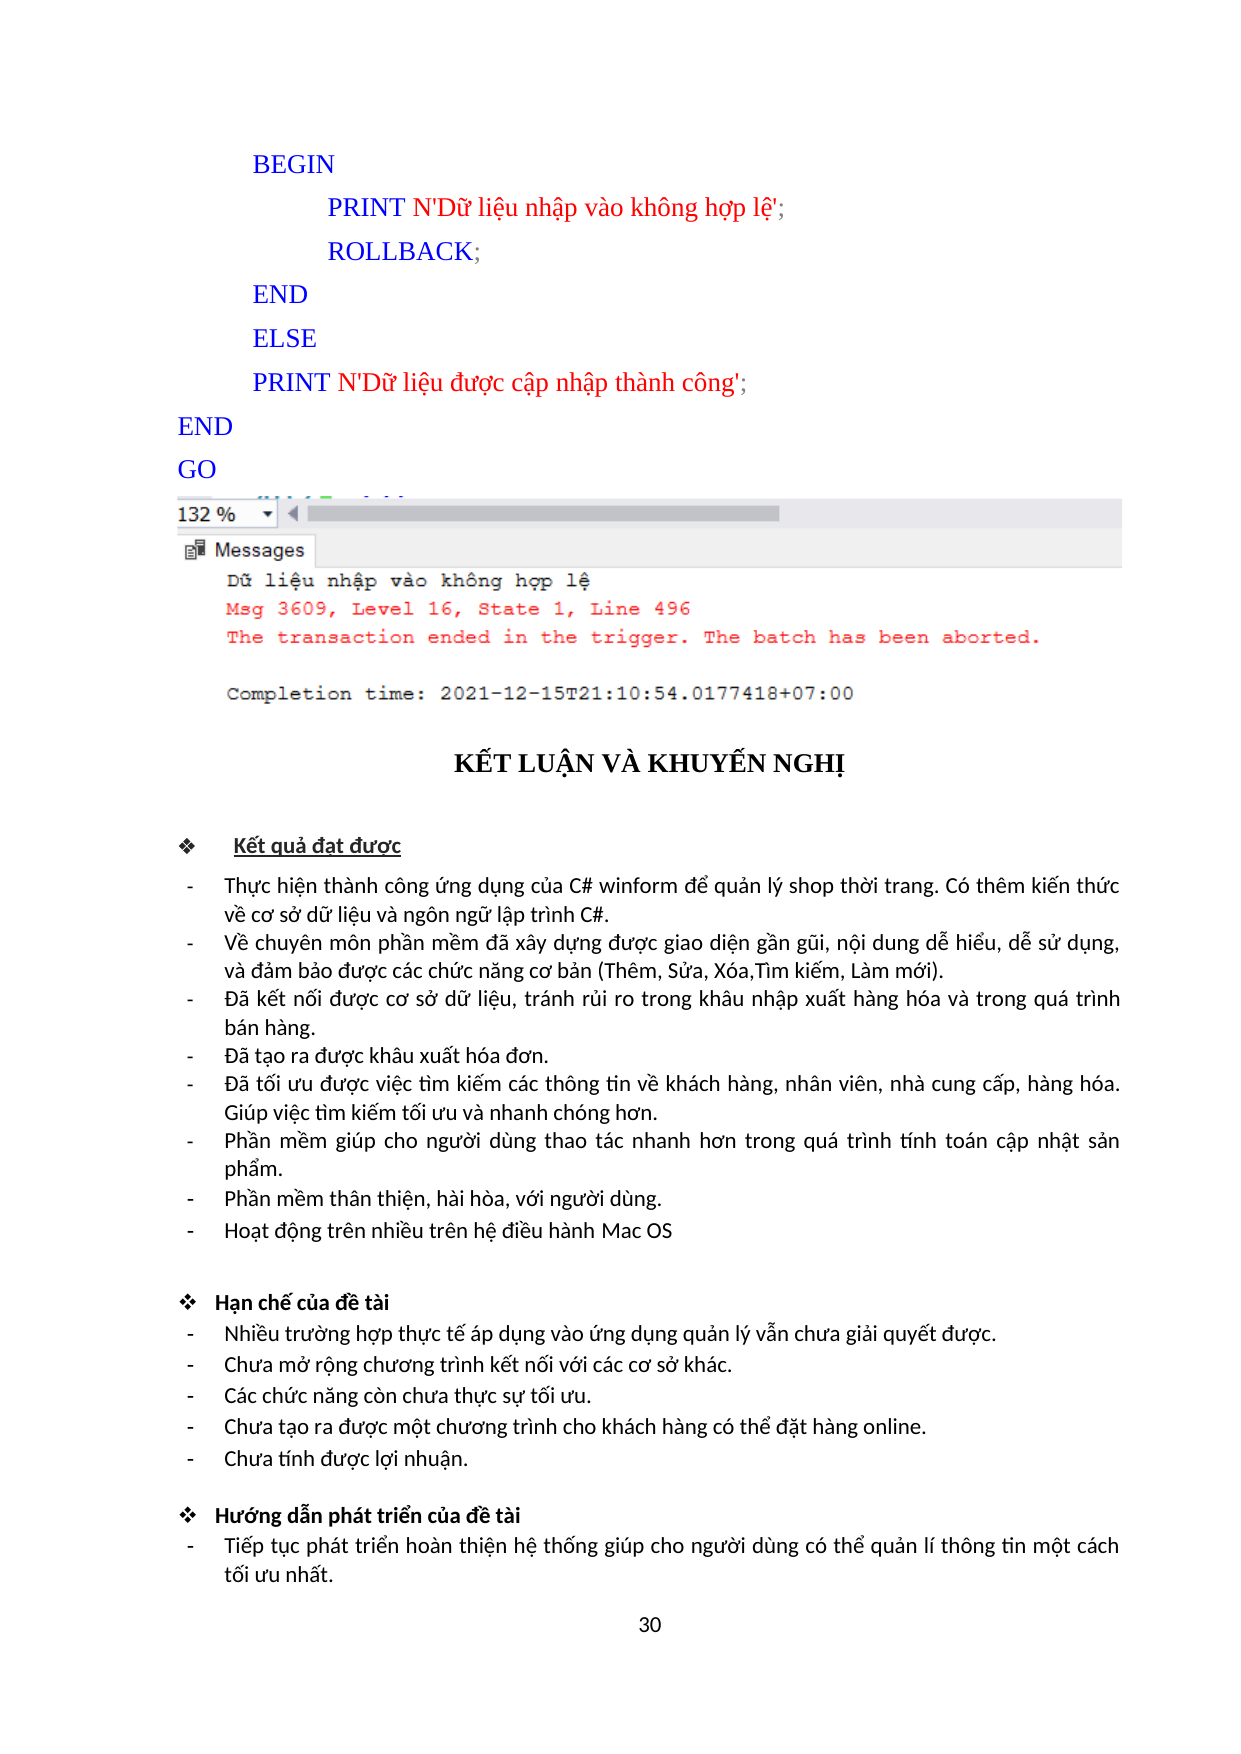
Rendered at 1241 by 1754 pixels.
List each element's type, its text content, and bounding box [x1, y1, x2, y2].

text ROLLBACK; [177, 235, 1122, 266]
list Về chuyên môn phần mềm đã xây dựng được giao diện gần gũi, nội dung dễ hiểu, dễ sử dụng, và đảm bảo được các chức năng cơ bản (Thêm, Sửa, Xóa,Tìm kiếm, Làm mới). [187, 928, 1122, 984]
list Các chức năng còn chưa thực sự tối ưu. [187, 1379, 1122, 1410]
text BEGIN [177, 148, 1122, 179]
picture [177, 496, 1123, 735]
text GO [177, 453, 1122, 484]
list Kết quả đạt được [177, 831, 1122, 859]
text END [177, 279, 1122, 310]
list Đã kết nối được cơ sở dữ liệu, tránh rủi ro trong khâu nhập xuất hàng hóa và trong quá trình bán hàng. [187, 984, 1122, 1041]
text PRINT N'Dữ liệu nhập vào không hợp lệ'; [177, 191, 1122, 222]
list Phần mềm thân thiện, hài hòa, với người dùng. [187, 1182, 1122, 1214]
list Hướng dẫn phát triển của đề tài [177, 1501, 1122, 1529]
list Thực hiện thành công ứng dụng của C# winform để quản lý shop thời trang. Có thêm kiến thức về cơ sở dữ liệu và ngôn ngữ lập trình C#. [187, 872, 1122, 928]
list Nhiều trường hợp thực tế áp dụng vào ứng dụng quản lý vẫn chưa giải quyết được. [187, 1317, 1122, 1348]
subtitle KẾT LUẬN VÀ KHUYẾN NGHỊ [177, 747, 1122, 778]
list Đã tối ưu được việc tìm kiếm các thông tin về khách hàng, nhân viên, nhà cung cấp, hàng hóa. Giúp việc tìm kiếm tối ưu và nhanh chóng hơn. [187, 1069, 1122, 1126]
text END [177, 409, 1122, 441]
text ELSE [177, 322, 1122, 353]
list Hoạt động trên nhiều trên hệ điều hành Mac OS [187, 1214, 1122, 1245]
list Đã tạo ra được khâu xuất hóa đơn. [187, 1041, 1122, 1069]
list Tiếp tục phát triển hoàn thiện hệ thống giúp cho người dùng có thể quản lí thông tin một cách tối ưu nhất. [187, 1529, 1122, 1588]
text PRINT N'Dữ liệu được cập nhập thành công'; [177, 366, 1122, 397]
list Phần mềm giúp cho người dùng thao tác nhanh hơn trong quá trình tính toán cập nhật sản phẩm. [187, 1126, 1122, 1182]
list Chưa tạo ra được một chương trình cho khách hàng có thể đặt hàng online. [187, 1410, 1122, 1442]
list Hạn chế của đề tài [177, 1288, 1122, 1317]
list Chưa mở rộng chương trình kết nối với các cơ sở khác. [187, 1348, 1122, 1379]
list Chưa tính được lợi nhuận. [187, 1442, 1122, 1473]
